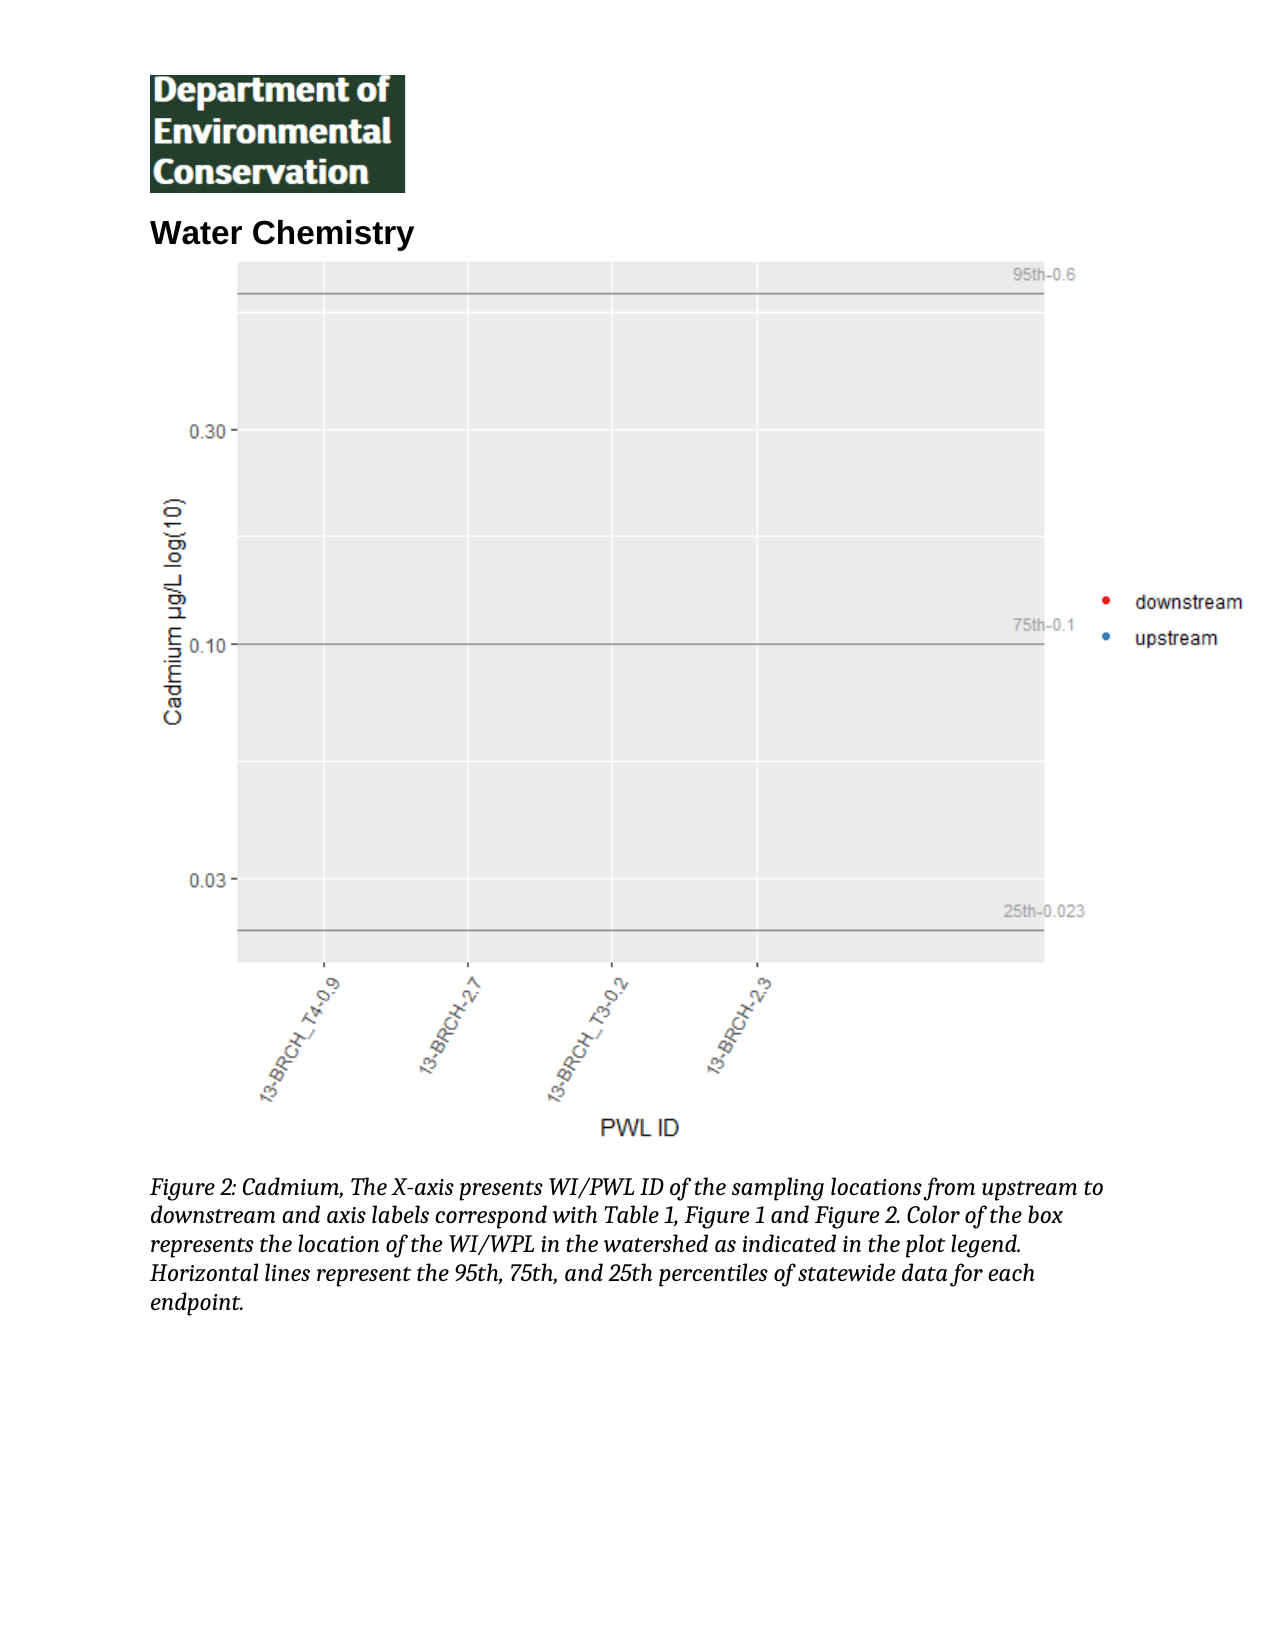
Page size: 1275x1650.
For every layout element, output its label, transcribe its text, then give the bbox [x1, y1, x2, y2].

subtitle Water Chemistry [150, 213, 1125, 251]
picture [150, 251, 1275, 1152]
text Figure : Cadmium, The X-axis presents WI/PWL ID of the sampling locations from upstream to downstream and axis labels correspond with Table 1, Figure 1 and Figure 2. Color of the box represents the location of the WI/WPL in the watershed as indicated in the plot legend. Horizontal lines represent the 95th, 75th, and 25th percentiles of statewide data for each endpoint. [150, 1173, 1125, 1316]
picture [150, 75, 406, 193]
